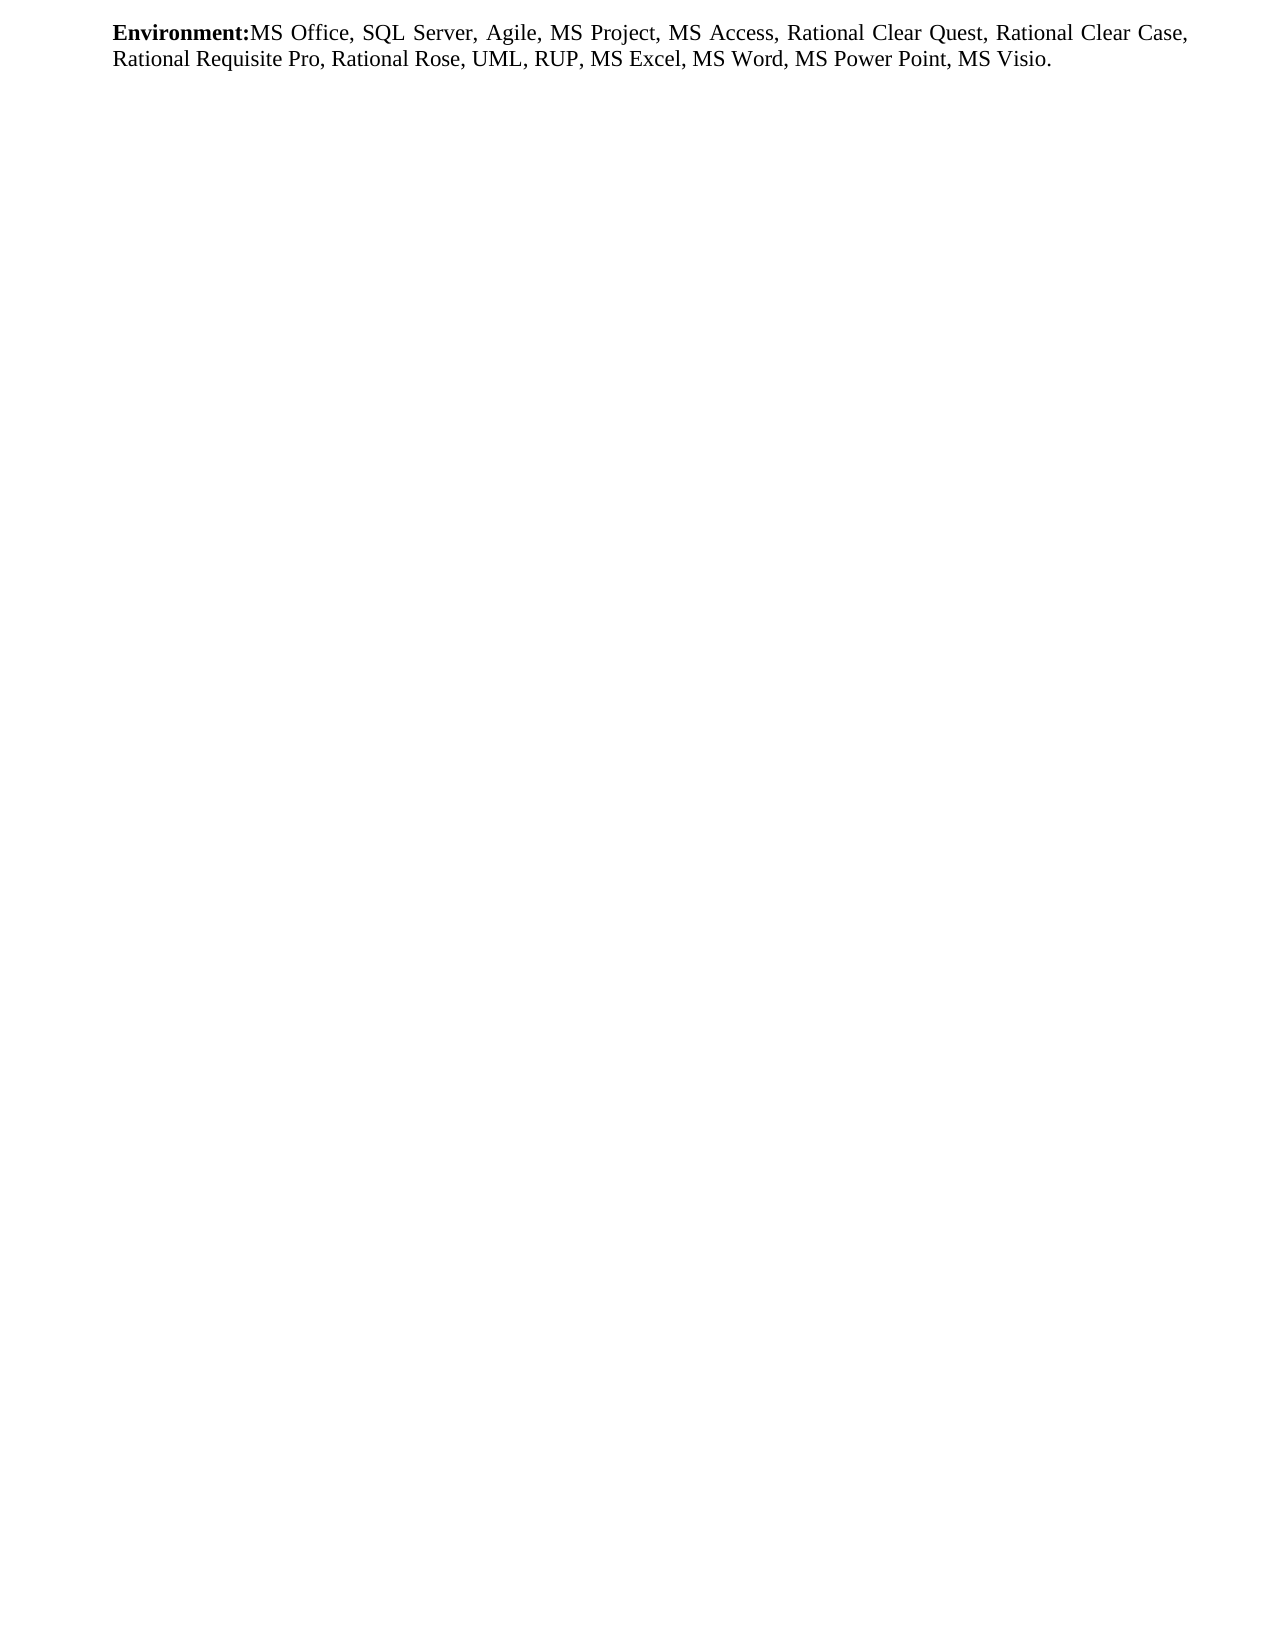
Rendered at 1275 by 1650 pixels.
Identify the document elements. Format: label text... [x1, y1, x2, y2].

text Environment:MS Office, SQL Server, Agile, MS Project, MS Access, Rational Clear Quest, Rational Clear Case, Rational Requisite Pro, Rational Rose, UML, RUP, MS Excel, MS Word, MS Power Point, MS Visio. [112, 19, 1191, 71]
